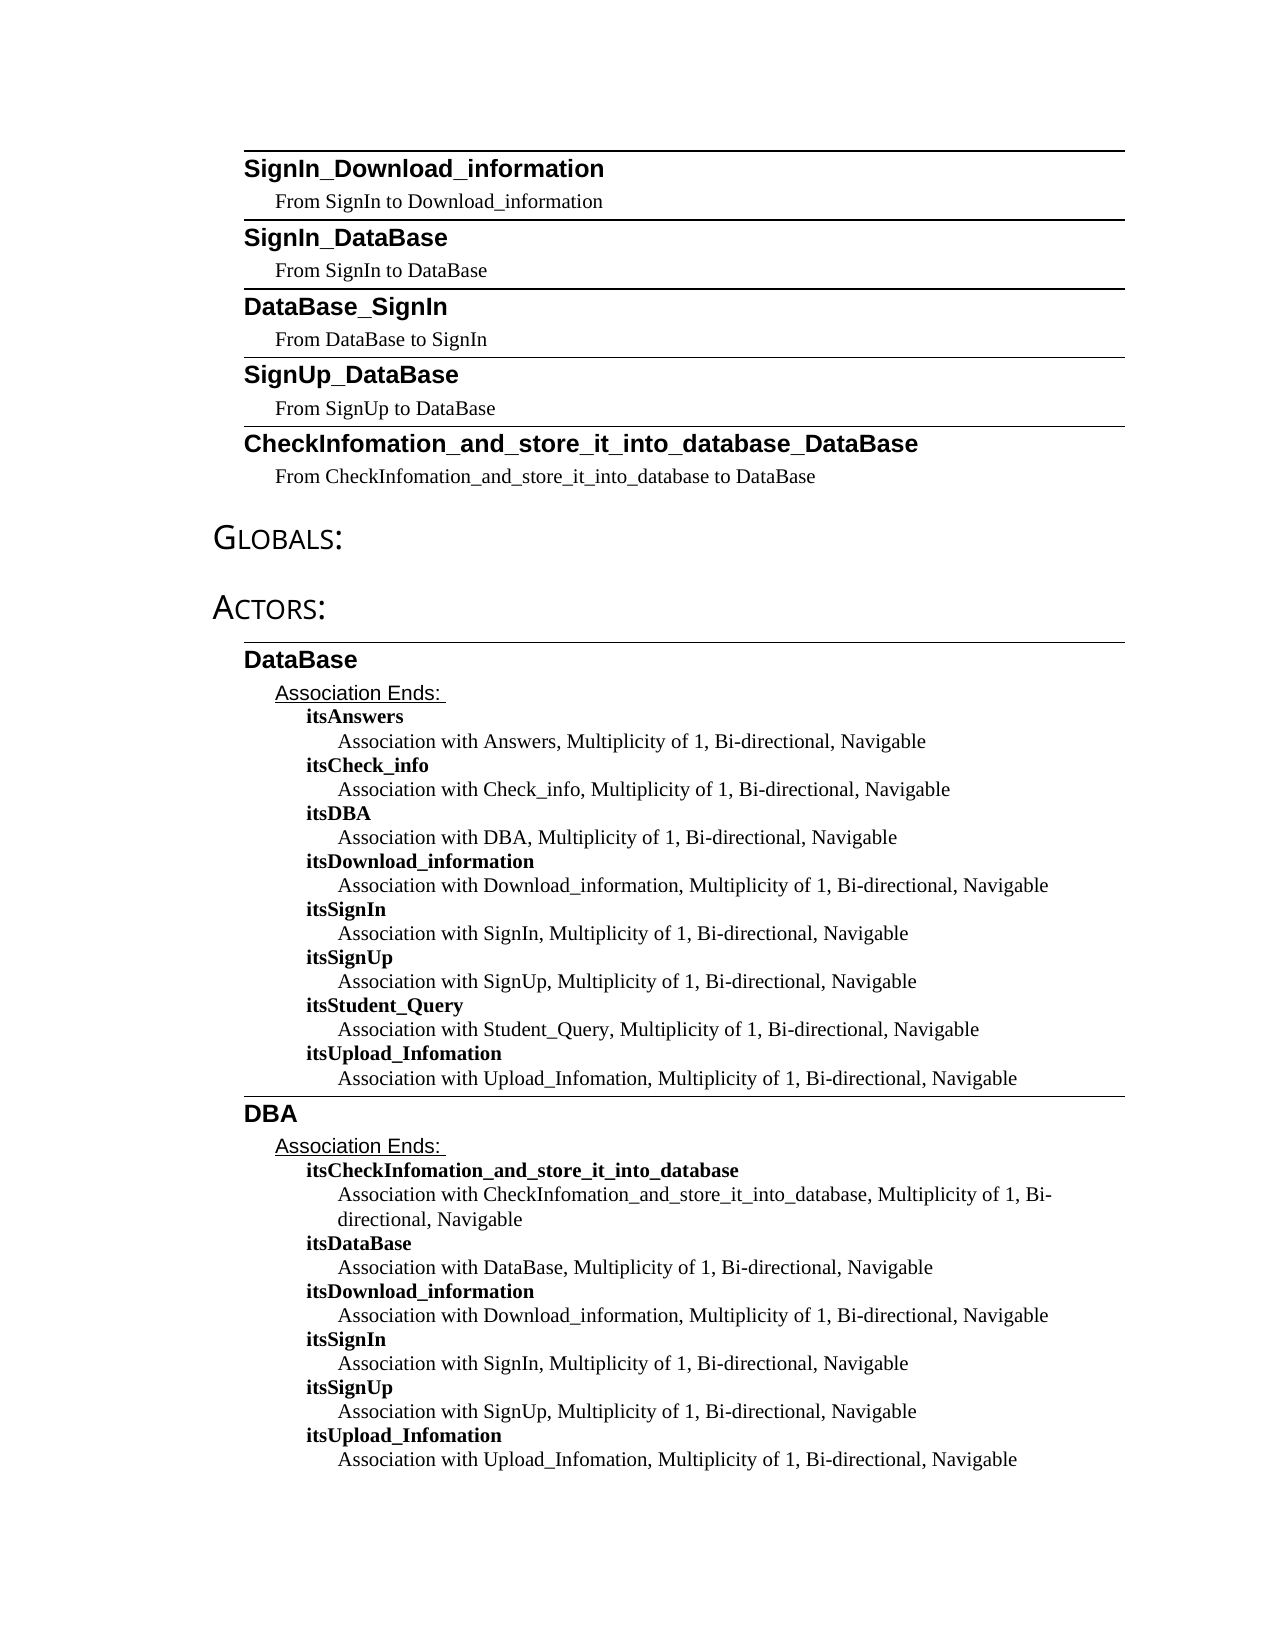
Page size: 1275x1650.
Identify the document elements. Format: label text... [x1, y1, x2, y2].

text Association with SignUp, Multiplicity of 1, Bi-directional, Navigable [337, 1399, 1125, 1423]
title Association Ends: [275, 681, 1125, 704]
text From SignUp to DataBase [275, 396, 1125, 419]
text Association with SignUp, Multiplicity of 1, Bi-directional, Navigable [337, 969, 1125, 993]
subtitle SignUp_DataBase [244, 358, 1125, 389]
text Association with SignIn, Multiplicity of 1, Bi-directional, Navigable [337, 921, 1125, 945]
text Association with Upload_Infomation, Multiplicity of 1, Bi-directional, Navigable [337, 1447, 1125, 1471]
text Association with Student_Query, Multiplicity of 1, Bi-directional, Navigable [337, 1017, 1125, 1041]
text From SignIn to Download_information [275, 189, 1125, 213]
text itsCheckInfomation_and_store_it_into_database [306, 1158, 1125, 1182]
text Association with Answers, Multiplicity of 1, Bi-directional, Navigable [337, 728, 1125, 753]
text itsAnswers [306, 704, 1125, 728]
text From CheckInfomation_and_store_it_into_database to DataBase [275, 464, 1125, 488]
text Association with SignIn, Multiplicity of 1, Bi-directional, Navigable [337, 1351, 1125, 1375]
text itsDBA [306, 801, 1125, 825]
subtitle DataBase_SignIn [244, 290, 1125, 320]
text Association with DBA, Multiplicity of 1, Bi-directional, Navigable [337, 825, 1125, 849]
text itsDownload_information [306, 1279, 1125, 1303]
text Association with Check_info, Multiplicity of 1, Bi-directional, Navigable [337, 777, 1125, 801]
subtitle DataBase [244, 643, 1125, 674]
text itsSignUp [306, 1375, 1125, 1399]
title Actors: [212, 584, 1125, 629]
text itsUpload_Infomation [306, 1423, 1125, 1447]
text Association with Upload_Infomation, Multiplicity of 1, Bi-directional, Navigable [337, 1065, 1125, 1089]
text itsSignIn [306, 1327, 1125, 1351]
text itsSignIn [306, 897, 1125, 921]
text itsStudent_Query [306, 993, 1125, 1017]
text From DataBase to SignIn [275, 327, 1125, 351]
text Association with Download_information, Multiplicity of 1, Bi-directional, Navigable [337, 1303, 1125, 1327]
text itsDownload_information [306, 849, 1125, 873]
subtitle SignIn_Download_information [244, 152, 1125, 182]
title Globals: [212, 513, 1125, 559]
text itsSignUp [306, 945, 1125, 969]
subtitle CheckInfomation_and_store_it_into_database_DataBase [244, 427, 1125, 458]
text Association with DataBase, Multiplicity of 1, Bi-directional, Navigable [337, 1254, 1125, 1279]
text itsCheck_info [306, 753, 1125, 777]
text From SignIn to DataBase [275, 258, 1125, 282]
text itsUpload_Infomation [306, 1041, 1125, 1065]
subtitle SignIn_DataBase [244, 221, 1125, 251]
text Association with CheckInfomation_and_store_it_into_database, Multiplicity of 1, Bi-directional, Navigable [337, 1182, 1125, 1231]
subtitle DBA [244, 1097, 1125, 1128]
text itsDataBase [306, 1231, 1125, 1254]
text Association with Download_information, Multiplicity of 1, Bi-directional, Navigable [337, 873, 1125, 897]
title Association Ends: [275, 1134, 1125, 1158]
